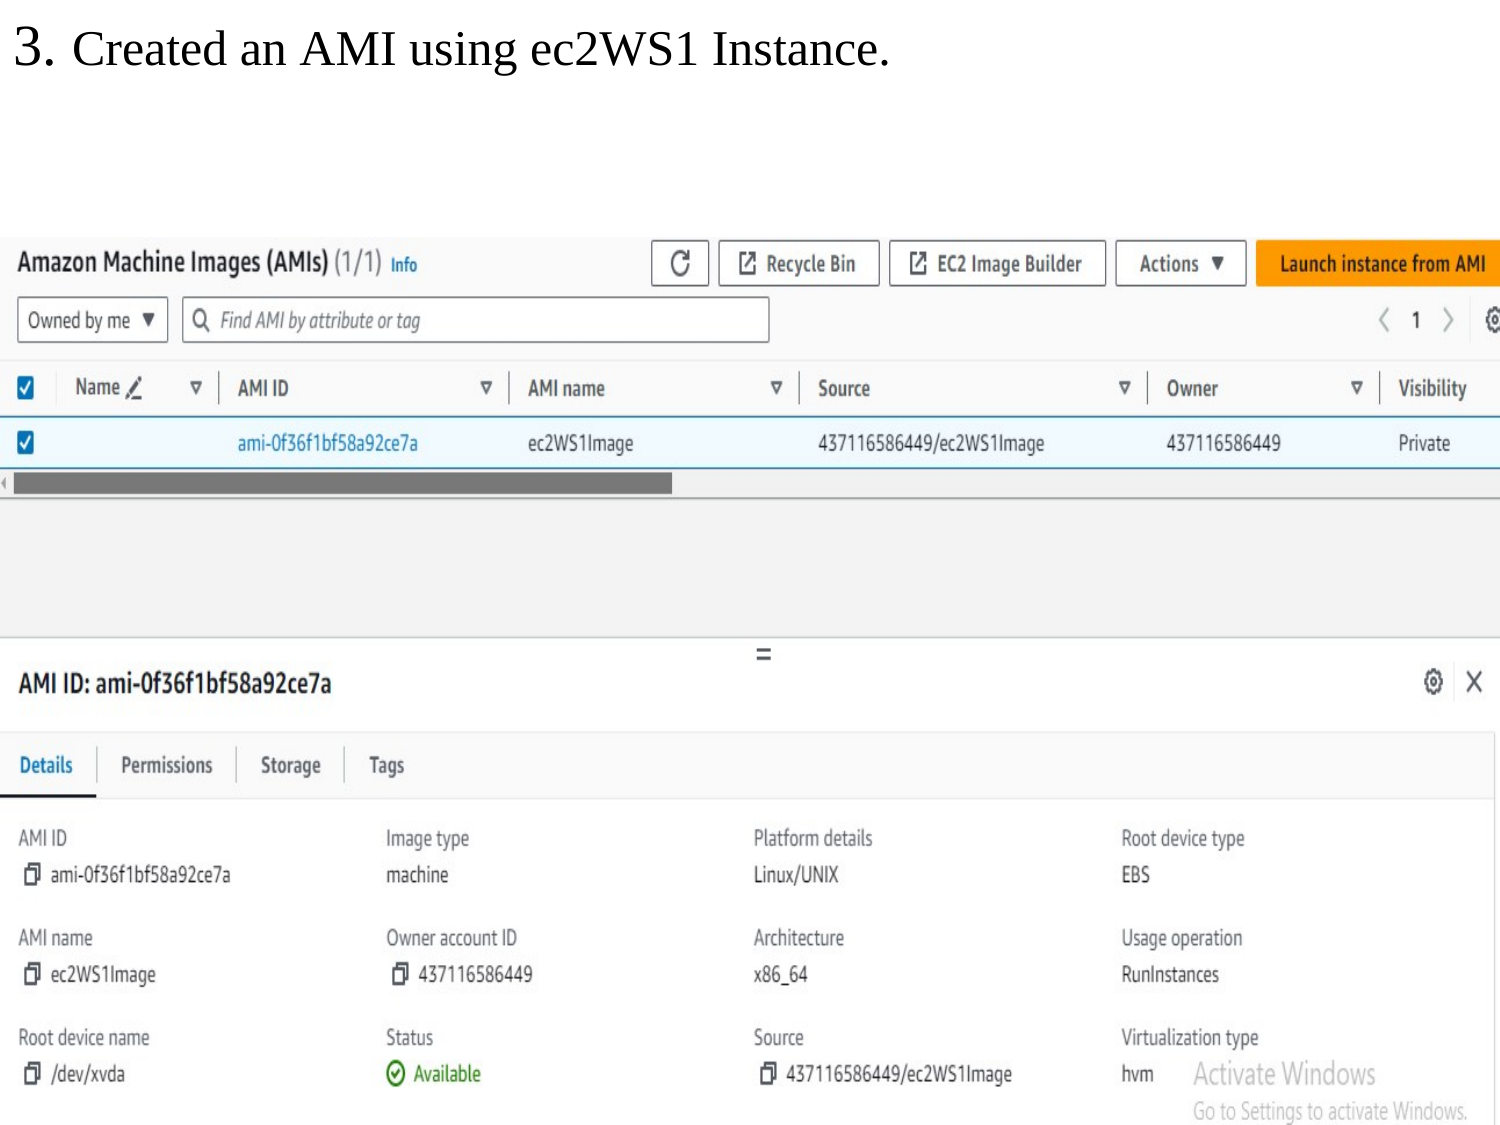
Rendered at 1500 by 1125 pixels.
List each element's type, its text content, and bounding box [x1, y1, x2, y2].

picture [0, 237, 1500, 1125]
list Created an AMI using ec2WS1 Instance. [13, 11, 1468, 78]
